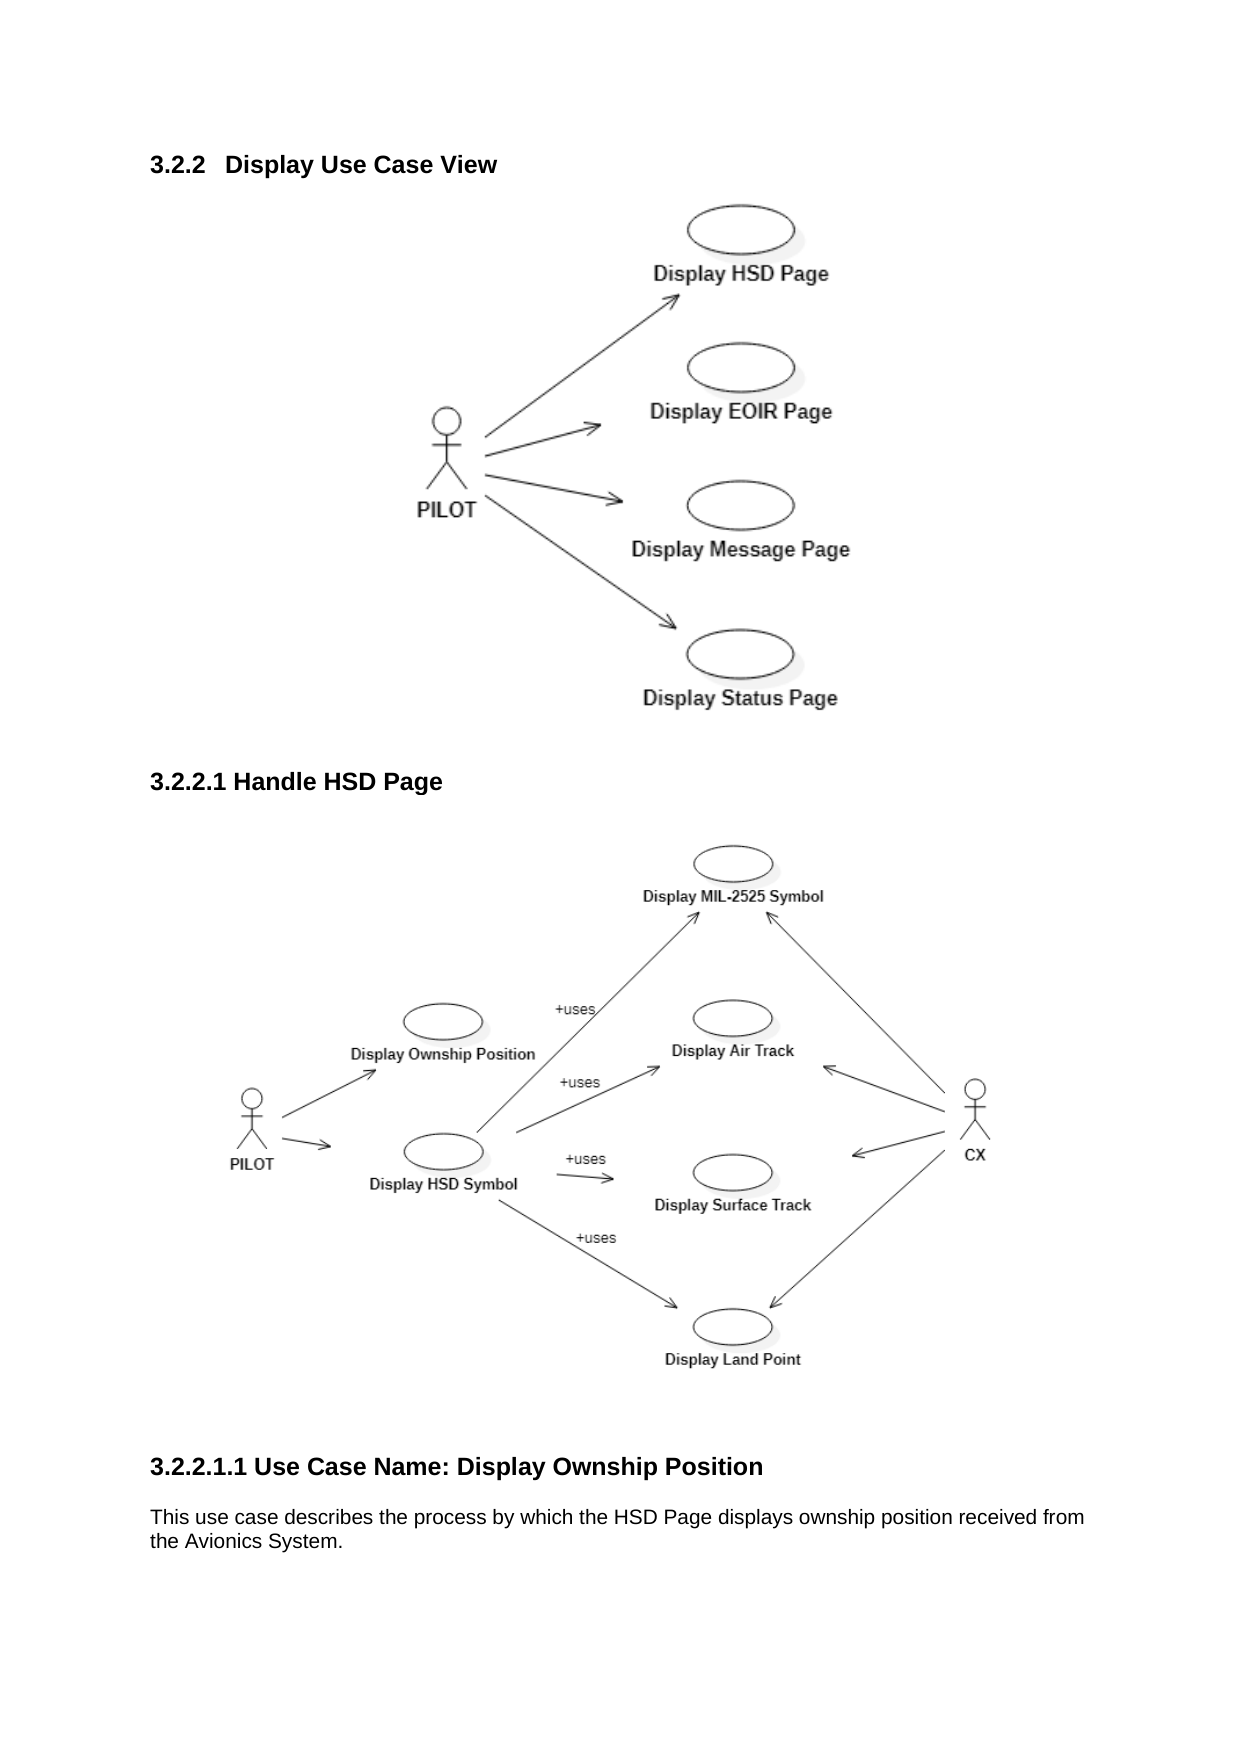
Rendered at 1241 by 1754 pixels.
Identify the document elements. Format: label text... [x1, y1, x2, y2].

text This use case describes the process by which the HSD Page displays ownship position received from the Avionics System. [150, 1505, 1090, 1553]
subtitle 3.2.2 Display Use Case View [150, 150, 1090, 179]
picture [374, 185, 866, 743]
picture [150, 795, 1091, 1424]
text 3.2.2.1.1 Use Case Name: Display Ownship Position [150, 1452, 1090, 1481]
text 3.2.2.1 Handle HSD Page [150, 767, 1090, 795]
